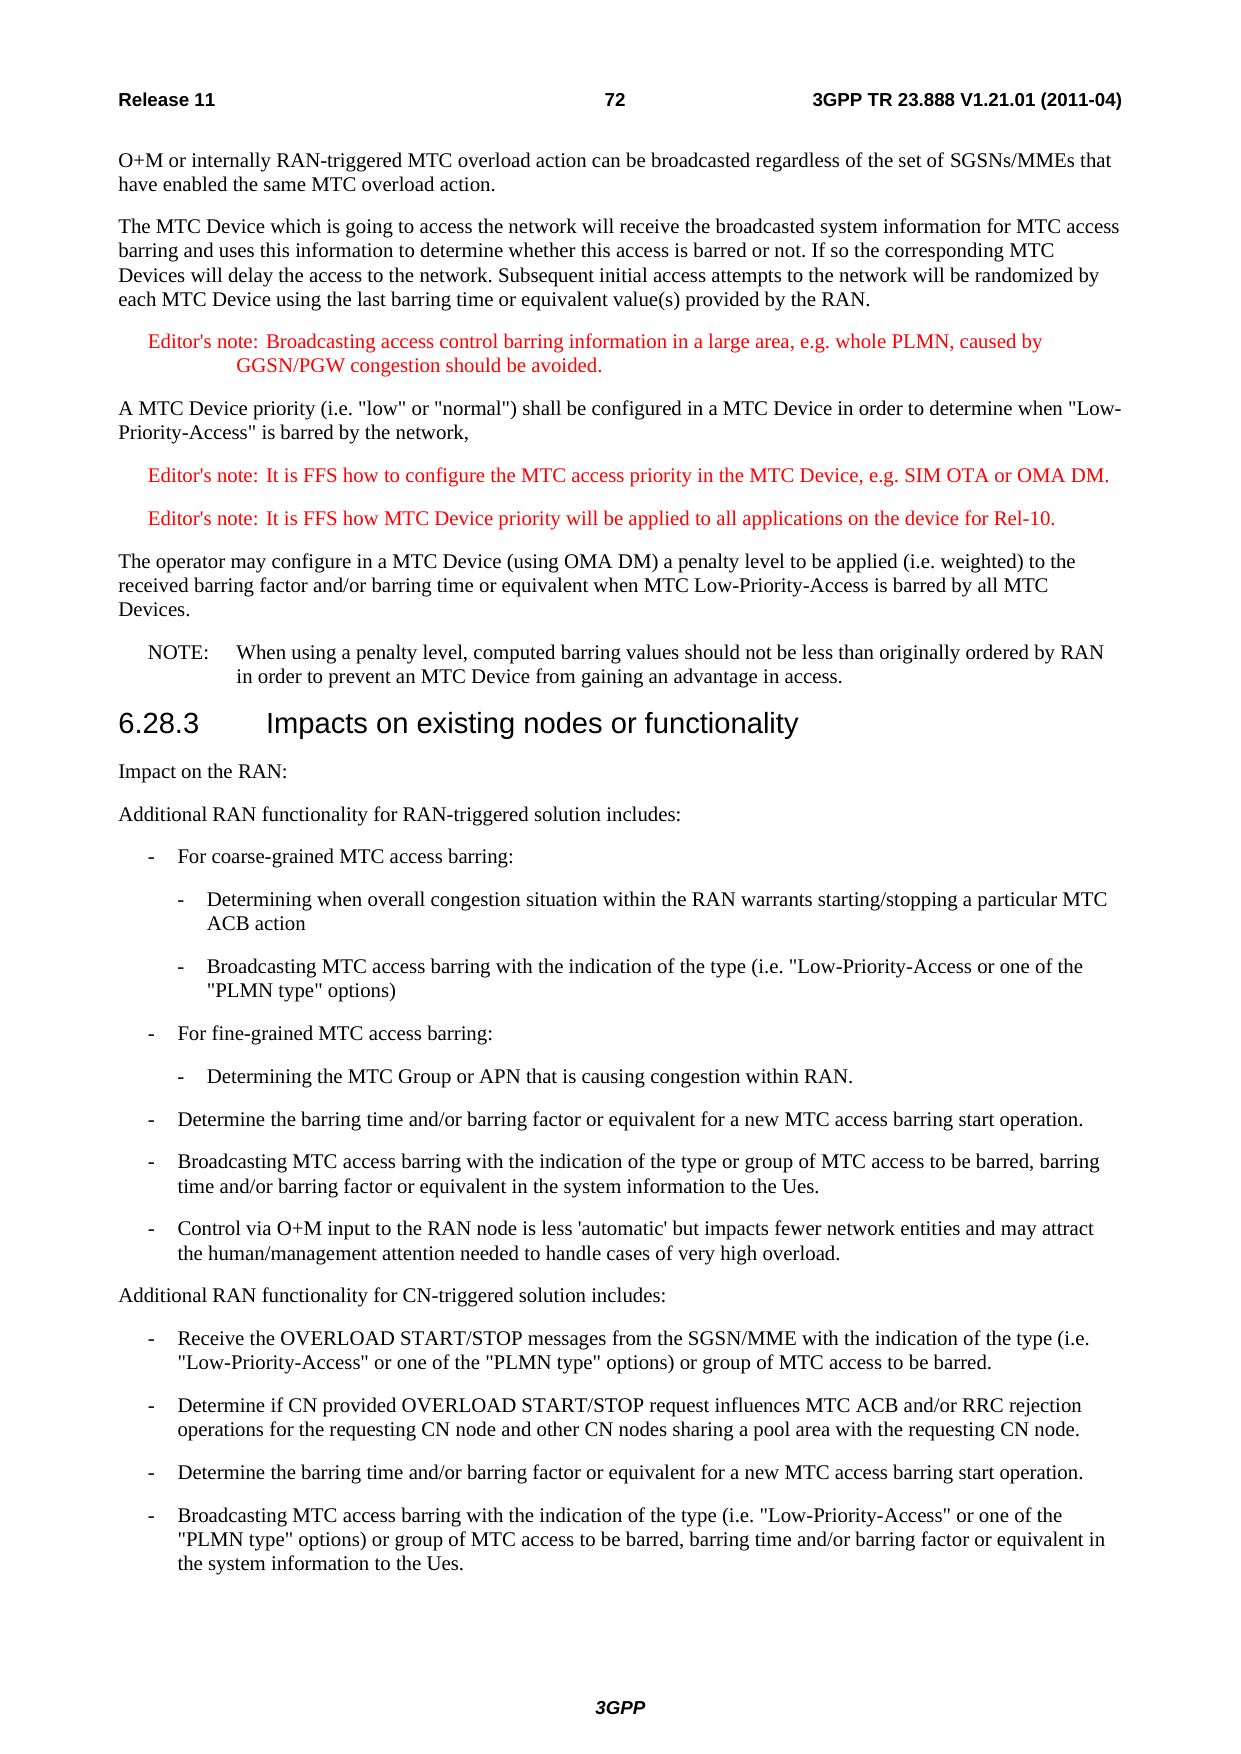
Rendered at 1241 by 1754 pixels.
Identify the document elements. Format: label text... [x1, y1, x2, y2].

text - Determining the MTC Group or APN that is causing congestion within RAN. [177, 1064, 1122, 1088]
text The operator may configure in a MTC Device (using OMA DM) a penalty level to be applied (i.e. weighted) to the received barring factor and/or barring time or equivalent when MTC Low-Priority-Access is barred by all MTC Devices. [118, 549, 1122, 621]
text - Broadcasting MTC access barring with the indication of the type (i.e. "Low-Priority-Access or one of the "PLMN type" options) [177, 954, 1122, 1002]
subtitle 6.28.3 Impacts on existing nodes or functionality [118, 707, 1122, 740]
text Editor's note: It is FFS how MTC Device priority will be applied to all applications on the device for Rel-10. [148, 506, 1122, 530]
text - Broadcasting MTC access barring with the indication of the type or group of MTC access to be barred, barring time and/or barring factor or equivalent in the system information to the Ues. [148, 1149, 1122, 1198]
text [118, 147, 1122, 196]
text - Determine the barring time and/or barring factor or equivalent for a new MTC access barring start operation. [148, 1107, 1122, 1131]
text - For fine-grained MTC access barring: [148, 1021, 1122, 1045]
text - For coarse-grained MTC access barring: [148, 844, 1122, 868]
text - Determine if CN provided OVERLOAD START/STOP request influences MTC ACB and/or RRC rejection operations for the requesting CN node and other CN nodes sharing a pool area with the requesting CN node. [148, 1393, 1122, 1441]
text Additional RAN functionality for RAN-triggered solution includes: [118, 802, 1122, 826]
text - Control via O+M input to the RAN node is less 'automatic' but impacts fewer network entities and may attract the human/management attention needed to handle cases of very high overload. [148, 1216, 1122, 1264]
text A MTC Device priority (i.e. "low" or "normal") shall be configured in a MTC Device in order to determine when "Low-Priority-Access" is barred by the network, [118, 396, 1122, 444]
text - Determining when overall congestion situation within the RAN warrants starting/stopping a particular MTC ACB action [177, 887, 1122, 935]
text - Determine the barring time and/or barring factor or equivalent for a new MTC access barring start operation. [148, 1460, 1122, 1484]
text Impact on the RAN: [118, 759, 1122, 783]
text - Receive the OVERLOAD START/STOP messages from the SGSN/MME with the indication of the type (i.e. "Low-Priority-Access" or one of the "PLMN type" options) or group of MTC access to be barred. [148, 1326, 1122, 1374]
text Additional RAN functionality for CN-triggered solution includes: [118, 1283, 1122, 1307]
text - Broadcasting MTC access barring with the indication of the type (i.e. "Low-Priority-Access" or one of the "PLMN type" options) or group of MTC access to be barred, barring time and/or barring factor or equivalent in the system information to the Ues. [148, 1503, 1122, 1575]
text Editor's note: Broadcasting access control barring information in a large area, e.g. whole PLMN, caused by GGSN/PGW congestion should be avoided. [148, 329, 1122, 377]
text Editor's note: It is FFS how to configure the MTC access priority in the MTC Device, e.g. SIM OTA or OMA DM. [148, 463, 1122, 487]
text NOTE: When using a penalty level, computed barring values should not be less than originally ordered by RAN in order to prevent an MTC Device from gaining an advantage in access. [148, 640, 1122, 688]
text The MTC Device which is going to access the network will receive the broadcasted system information for MTC access barring and uses this information to determine whether this access is barred or not. If so the corresponding MTC Devices will delay the access to the network. Subsequent initial access attempts to the network will be randomized by each MTC Device using the last barring time or equivalent value(s) provided by the RAN. [118, 214, 1122, 311]
